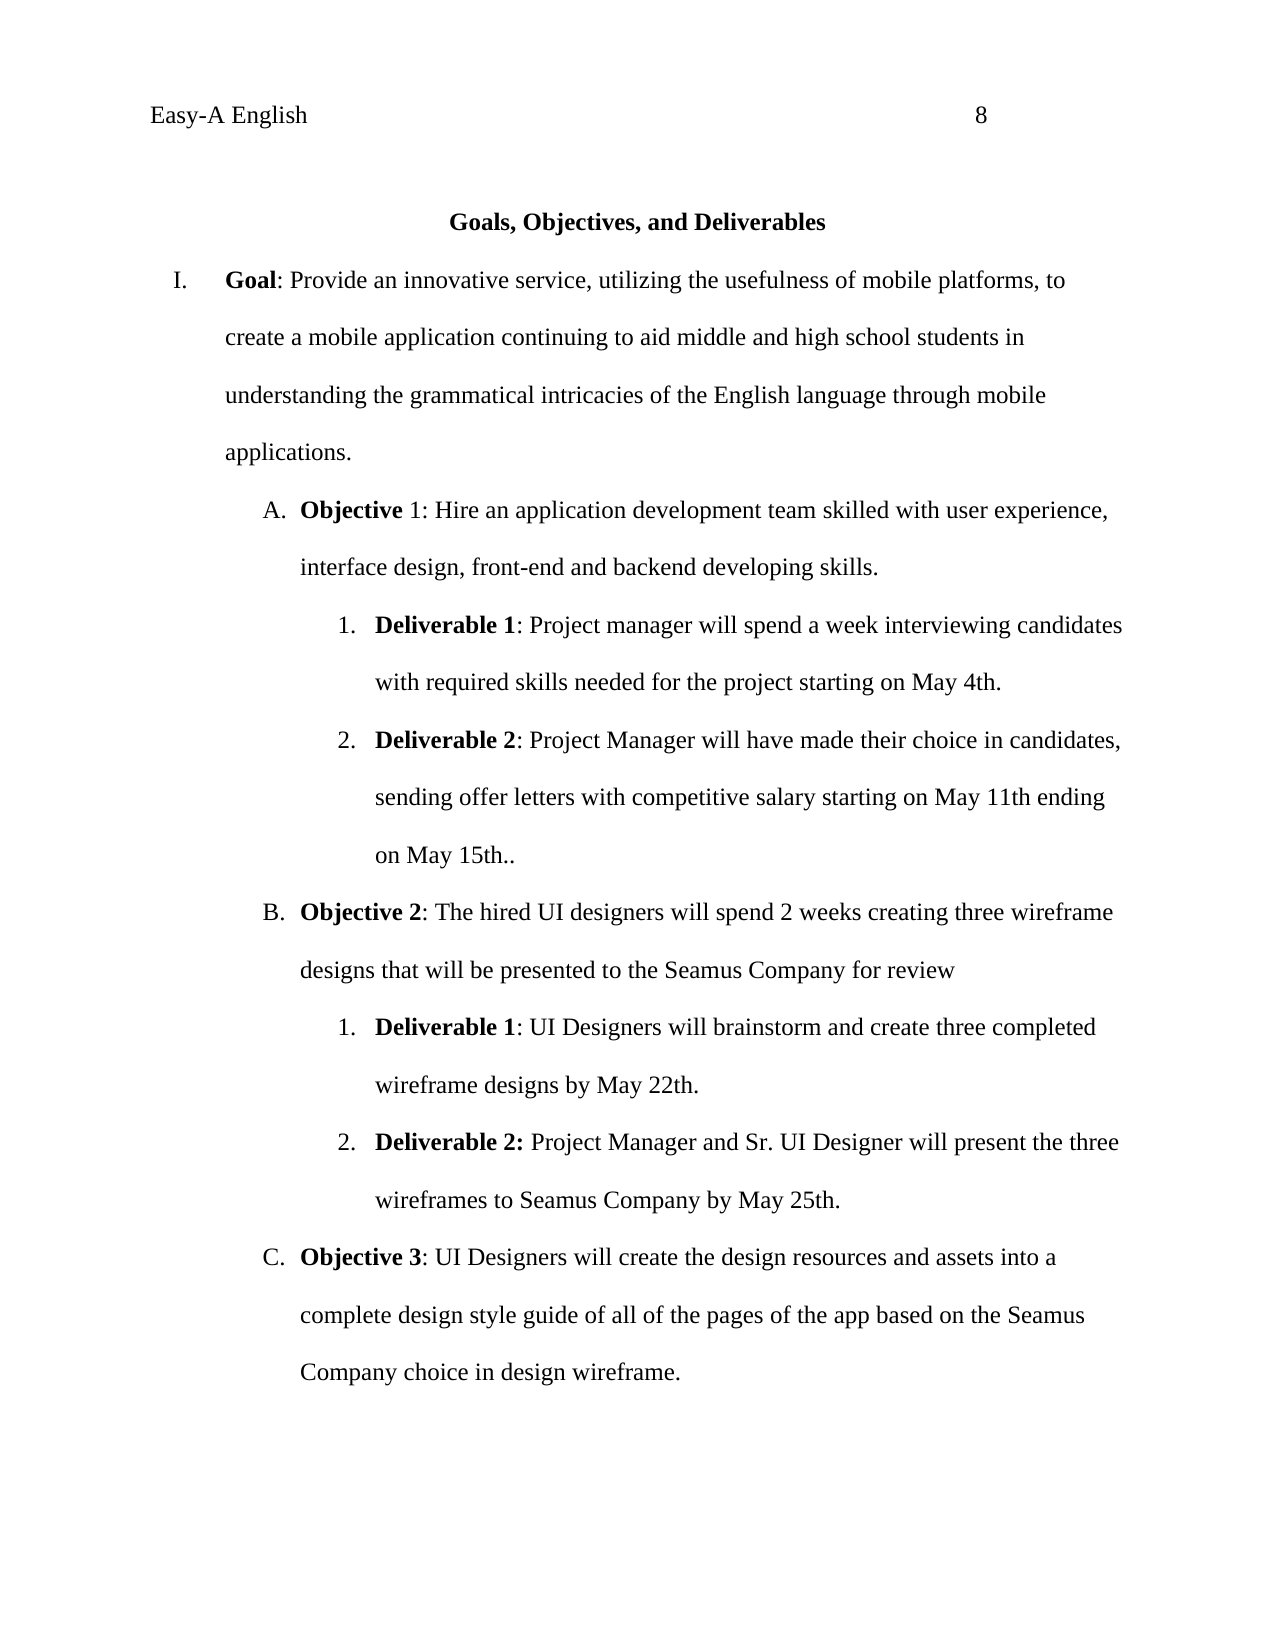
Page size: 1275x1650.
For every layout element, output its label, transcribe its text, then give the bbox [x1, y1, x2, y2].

list Deliverable 1: UI Designers will brainstorm and create three completed wireframe designs by May 22th. [337, 1012, 1125, 1099]
list Deliverable 1: Project manager will spend a week interviewing candidates with required skills needed for the project starting on May 4th. [337, 610, 1125, 696]
list Objective 1: Hire an application development team skilled with user experience, interface design, front-end and backend developing skills. [262, 495, 1125, 581]
subtitle Goals, Objectives, and Deliverables [150, 207, 1125, 236]
list Deliverable 2: Project Manager and Sr. UI Designer will present the three wireframes to Seamus Company by May 25th. [337, 1127, 1125, 1214]
list Goal: Provide an innovative service, utilizing the usefulness of mobile platforms, to create a mobile application continuing to aid middle and high school students in understanding the grammatical intricacies of the English language through mobile applications. [187, 265, 1125, 466]
list Objective 3: UI Designers will create the design resources and assets into a complete design style guide of all of the pages of the app based on the Seamus Company choice in design wireframe. [262, 1242, 1125, 1386]
list Deliverable 2: Project Manager will have made their choice in candidates, sending offer letters with competitive salary starting on May 11th ending on May 15th.. [337, 725, 1125, 869]
list Objective 2: The hired UI designers will spend 2 weeks creating three wireframe designs that will be presented to the Seamus Company for review [262, 897, 1125, 984]
